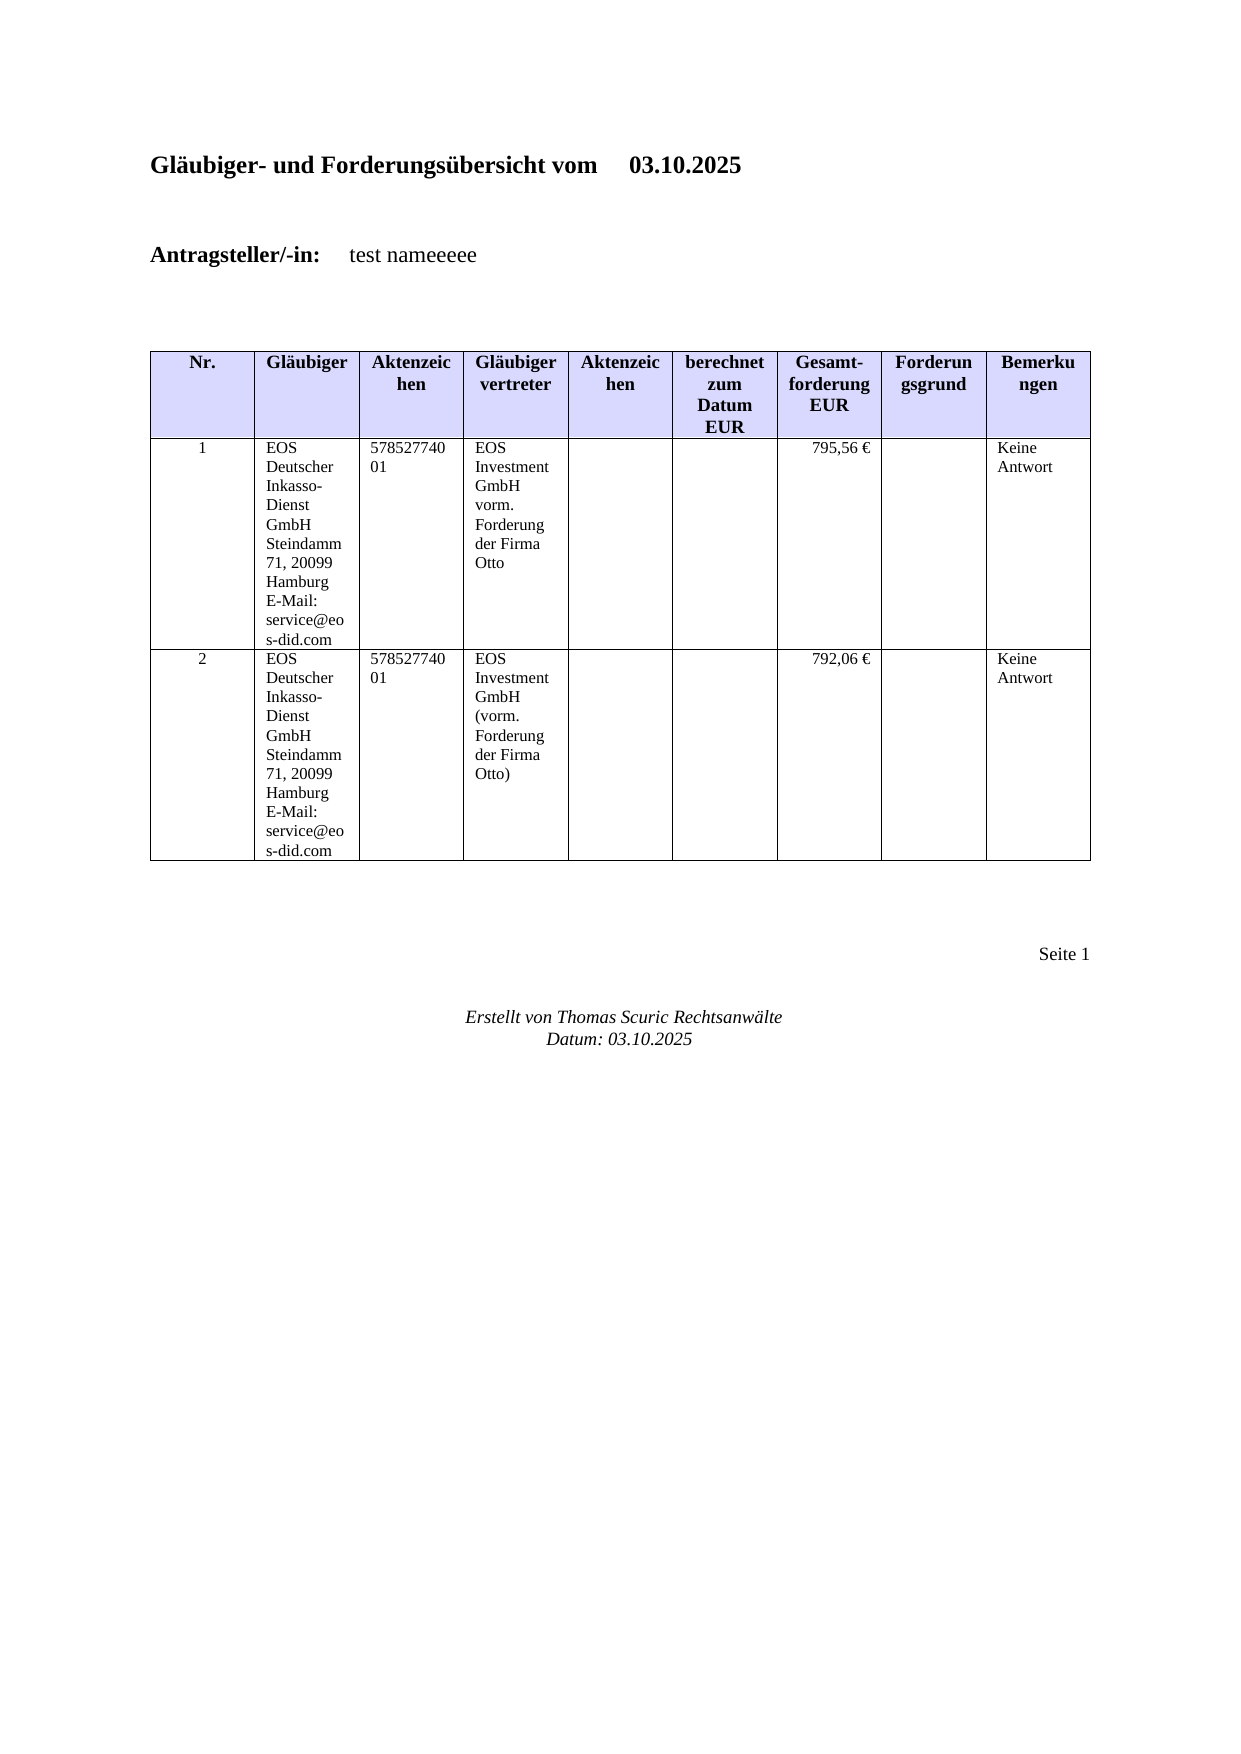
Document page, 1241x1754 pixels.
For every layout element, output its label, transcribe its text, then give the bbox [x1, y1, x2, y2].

table_cell EOS Investment GmbH vorm. Forderung der Firma Otto [464, 439, 568, 648]
table_header Gläubigervertreter [464, 352, 568, 437]
text Antragsteller/-in: test nameeeee [150, 241, 1090, 268]
table_cell Keine Antwort [987, 650, 1090, 859]
table_cell [569, 650, 672, 859]
table_cell EOS Deutscher Inkasso-Dienst GmbH Steindamm 71, 20099 Hamburg E-Mail: service@eos-did.com [255, 650, 359, 859]
table_header Aktenzeichen [360, 352, 463, 437]
text Datum: 03.10.2025 [150, 1028, 1090, 1049]
table_header Nr. [151, 352, 254, 437]
table_header Forderungsgrund [882, 352, 986, 437]
table_cell [882, 650, 986, 859]
text Erstellt von Thomas Scuric Rechtsanwälte [150, 1006, 1090, 1028]
table_cell 2 [151, 650, 254, 859]
table_cell 1 [151, 439, 254, 648]
table_header Aktenzeichen [569, 352, 672, 437]
text Gläubiger- und Forderungsübersicht vom 03.10.2025 [150, 150, 1090, 179]
table_cell [882, 439, 986, 648]
table_cell 792,06 € [778, 650, 881, 859]
table_cell Keine Antwort [987, 439, 1090, 648]
table_header Gläubiger [255, 352, 359, 437]
table_header berechnet zum Datum EUR [673, 352, 777, 437]
table_cell 57852774001 [360, 439, 463, 648]
table_cell [673, 650, 777, 859]
table_header Bemerkungen [987, 352, 1090, 437]
text Seite 1 [150, 943, 1090, 964]
table_cell 57852774001 [360, 650, 463, 859]
table_cell [673, 439, 777, 648]
table_cell 795,56 € [778, 439, 881, 648]
table_header Gesamt-forderung EUR [778, 352, 881, 437]
table_cell EOS Investment GmbH (vorm. Forderung der Firma Otto) [464, 650, 568, 859]
table_cell EOS Deutscher Inkasso-Dienst GmbH Steindamm 71, 20099 Hamburg E-Mail: service@eos-did.com [255, 439, 359, 648]
table_cell [569, 439, 672, 648]
